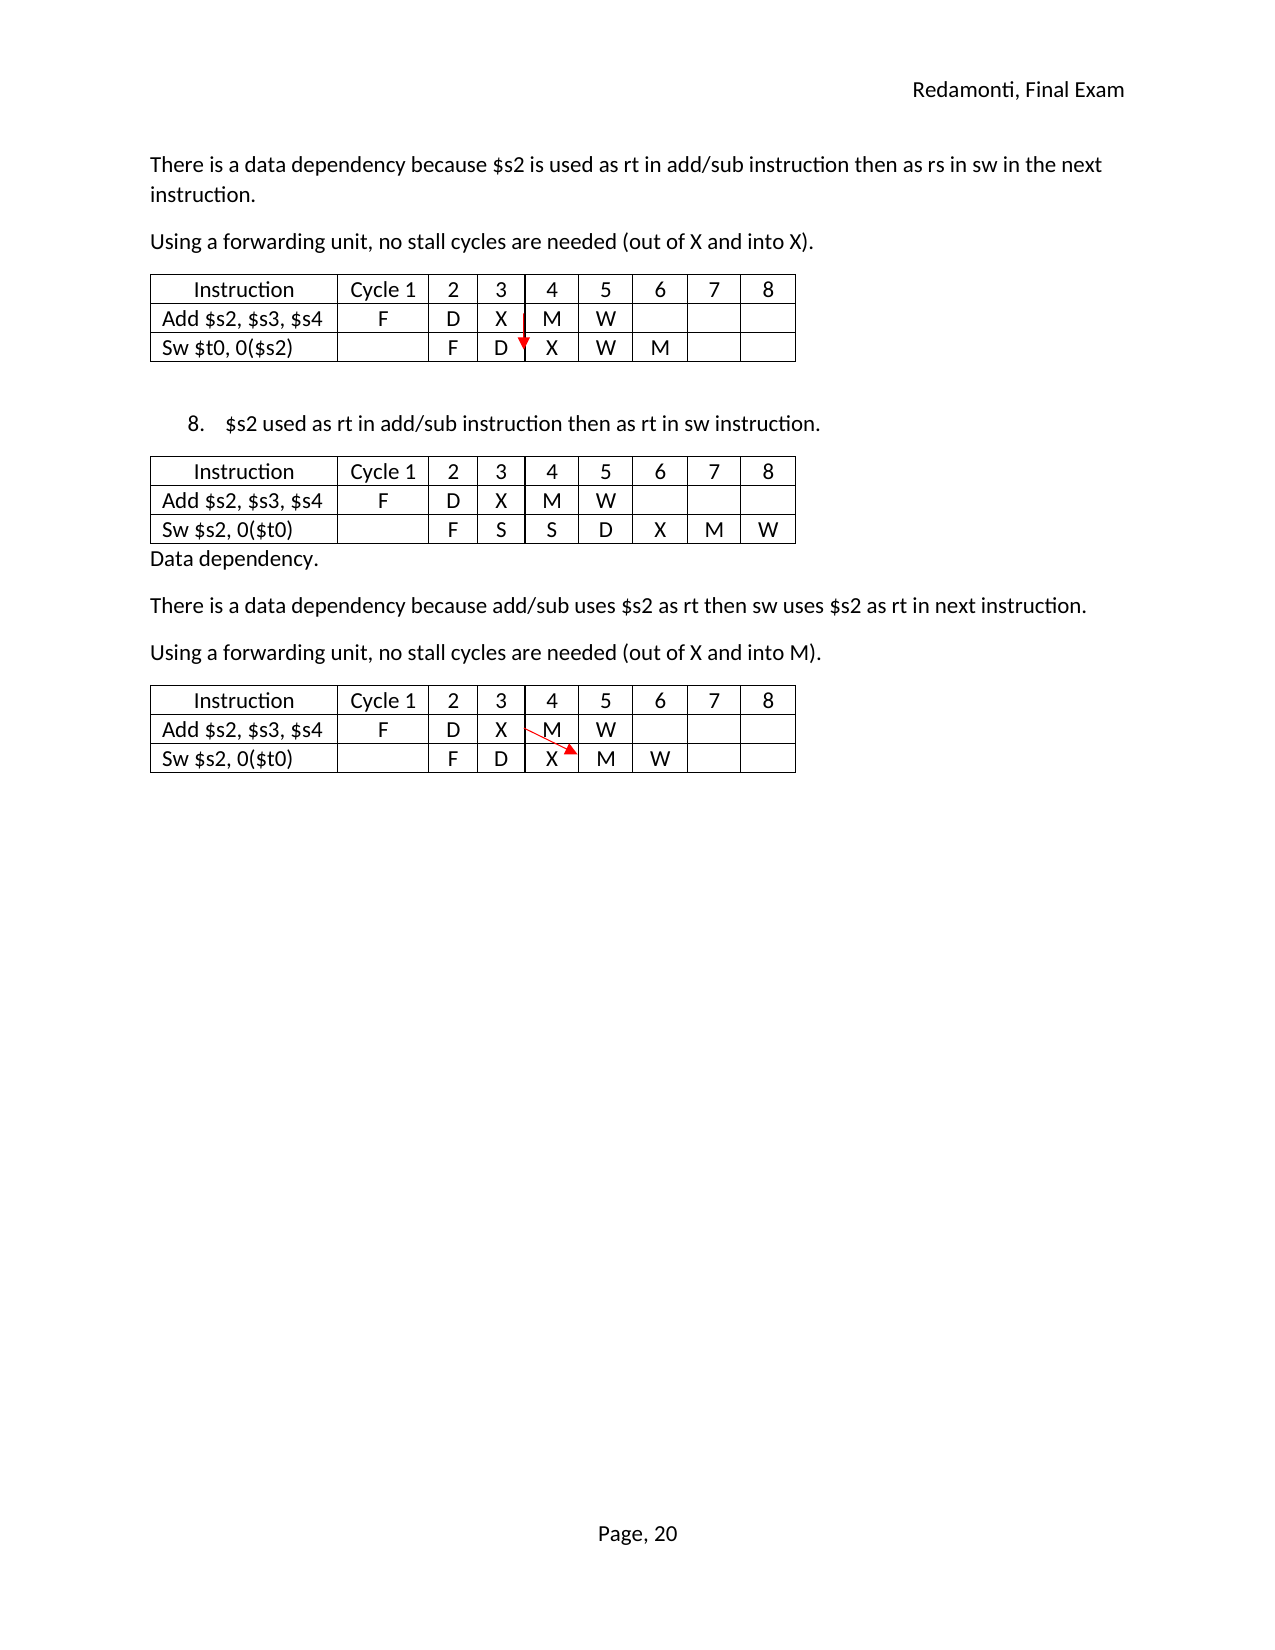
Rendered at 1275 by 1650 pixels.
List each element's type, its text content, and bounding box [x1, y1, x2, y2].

table_header 8 [741, 686, 795, 714]
table_header 8 [741, 457, 795, 485]
table_cell [688, 486, 740, 514]
table_cell M [688, 515, 740, 543]
table_cell X [526, 333, 578, 361]
table_header 4 [526, 457, 578, 485]
table_header 2 [429, 686, 477, 714]
table_cell M [526, 715, 578, 743]
table_cell M [526, 304, 578, 332]
table_cell F [338, 715, 428, 743]
table_cell W [633, 744, 687, 772]
table_cell [741, 333, 795, 361]
table_header 8 [741, 275, 795, 303]
table_cell X [478, 304, 524, 332]
table_cell W [579, 715, 632, 743]
table_cell [633, 486, 687, 514]
table_header Cycle 1 [338, 275, 428, 303]
table_cell M [633, 333, 687, 361]
table_cell [688, 333, 740, 361]
table_header Instruction [151, 457, 337, 485]
table_cell [741, 486, 795, 514]
text There is a data dependency because add/sub uses $s2 as rt then sw uses $s2 as rt in next instruction. [150, 591, 1125, 619]
table_header 4 [526, 275, 578, 303]
table_header 5 [579, 275, 632, 303]
table_cell [688, 715, 740, 743]
table_cell D [429, 715, 477, 743]
table_cell D [478, 333, 524, 361]
table_header 7 [688, 457, 740, 485]
table_header 6 [633, 457, 687, 485]
table_cell D [429, 304, 477, 332]
table_cell S [526, 515, 578, 543]
table_header Instruction [151, 686, 337, 714]
table_header Cycle 1 [338, 457, 428, 485]
table_cell [633, 715, 687, 743]
table_cell M [526, 486, 578, 514]
list $s2 used as rt in add/sub instruction then as rt in sw instruction. [187, 409, 1125, 437]
table_header 3 [478, 686, 524, 714]
text Using a forwarding unit, no stall cycles are needed (out of X and into X). [150, 227, 1125, 255]
table_cell D [478, 744, 524, 772]
table_cell W [579, 333, 632, 361]
table_cell Add $s2, $s3, $s4 [151, 304, 337, 332]
table_header 2 [429, 457, 477, 485]
table_cell [741, 744, 795, 772]
table_cell D [579, 515, 632, 543]
table_cell W [741, 515, 795, 543]
table_cell [688, 744, 740, 772]
table_cell Add $s2, $s3, $s4 [151, 486, 337, 514]
table_header 5 [579, 686, 632, 714]
table_cell X [633, 515, 687, 543]
table_cell [338, 744, 428, 772]
table_cell X [526, 744, 578, 772]
table_header 2 [429, 275, 477, 303]
table_cell [633, 304, 687, 332]
table_cell [338, 333, 428, 361]
table_header 7 [688, 275, 740, 303]
table_cell [741, 304, 795, 332]
table_header Instruction [151, 275, 337, 303]
table_header 4 [526, 686, 578, 714]
table_cell M [579, 744, 632, 772]
table_header 7 [688, 686, 740, 714]
table_cell S [478, 515, 524, 543]
text Data dependency. [150, 544, 1125, 572]
table_cell W [579, 486, 632, 514]
table_header 3 [478, 457, 524, 485]
table_header 6 [633, 275, 687, 303]
table_cell X [478, 486, 524, 514]
table_cell D [429, 486, 477, 514]
table_cell [688, 304, 740, 332]
table_cell F [429, 515, 477, 543]
table_cell F [338, 304, 428, 332]
text There is a data dependency because $s2 is used as rt in add/sub instruction then as rs in sw in the next instruction. [150, 150, 1125, 208]
table_cell Sw $t0, 0($s2) [151, 333, 337, 361]
table_cell Sw $s2, 0($t0) [151, 515, 337, 543]
table_cell F [429, 333, 477, 361]
table_cell F [429, 744, 477, 772]
text Using a forwarding unit, no stall cycles are needed (out of X and into M). [150, 638, 1125, 666]
table_header Cycle 1 [338, 686, 428, 714]
table_cell F [338, 486, 428, 514]
table_header 6 [633, 686, 687, 714]
table_cell X [478, 715, 524, 743]
table_cell [741, 715, 795, 743]
table_cell Sw $s2, 0($t0) [151, 744, 337, 772]
table_cell [338, 515, 428, 543]
table_cell Add $s2, $s3, $s4 [151, 715, 337, 743]
table_header 5 [579, 457, 632, 485]
table_cell W [579, 304, 632, 332]
table_header 3 [478, 275, 524, 303]
